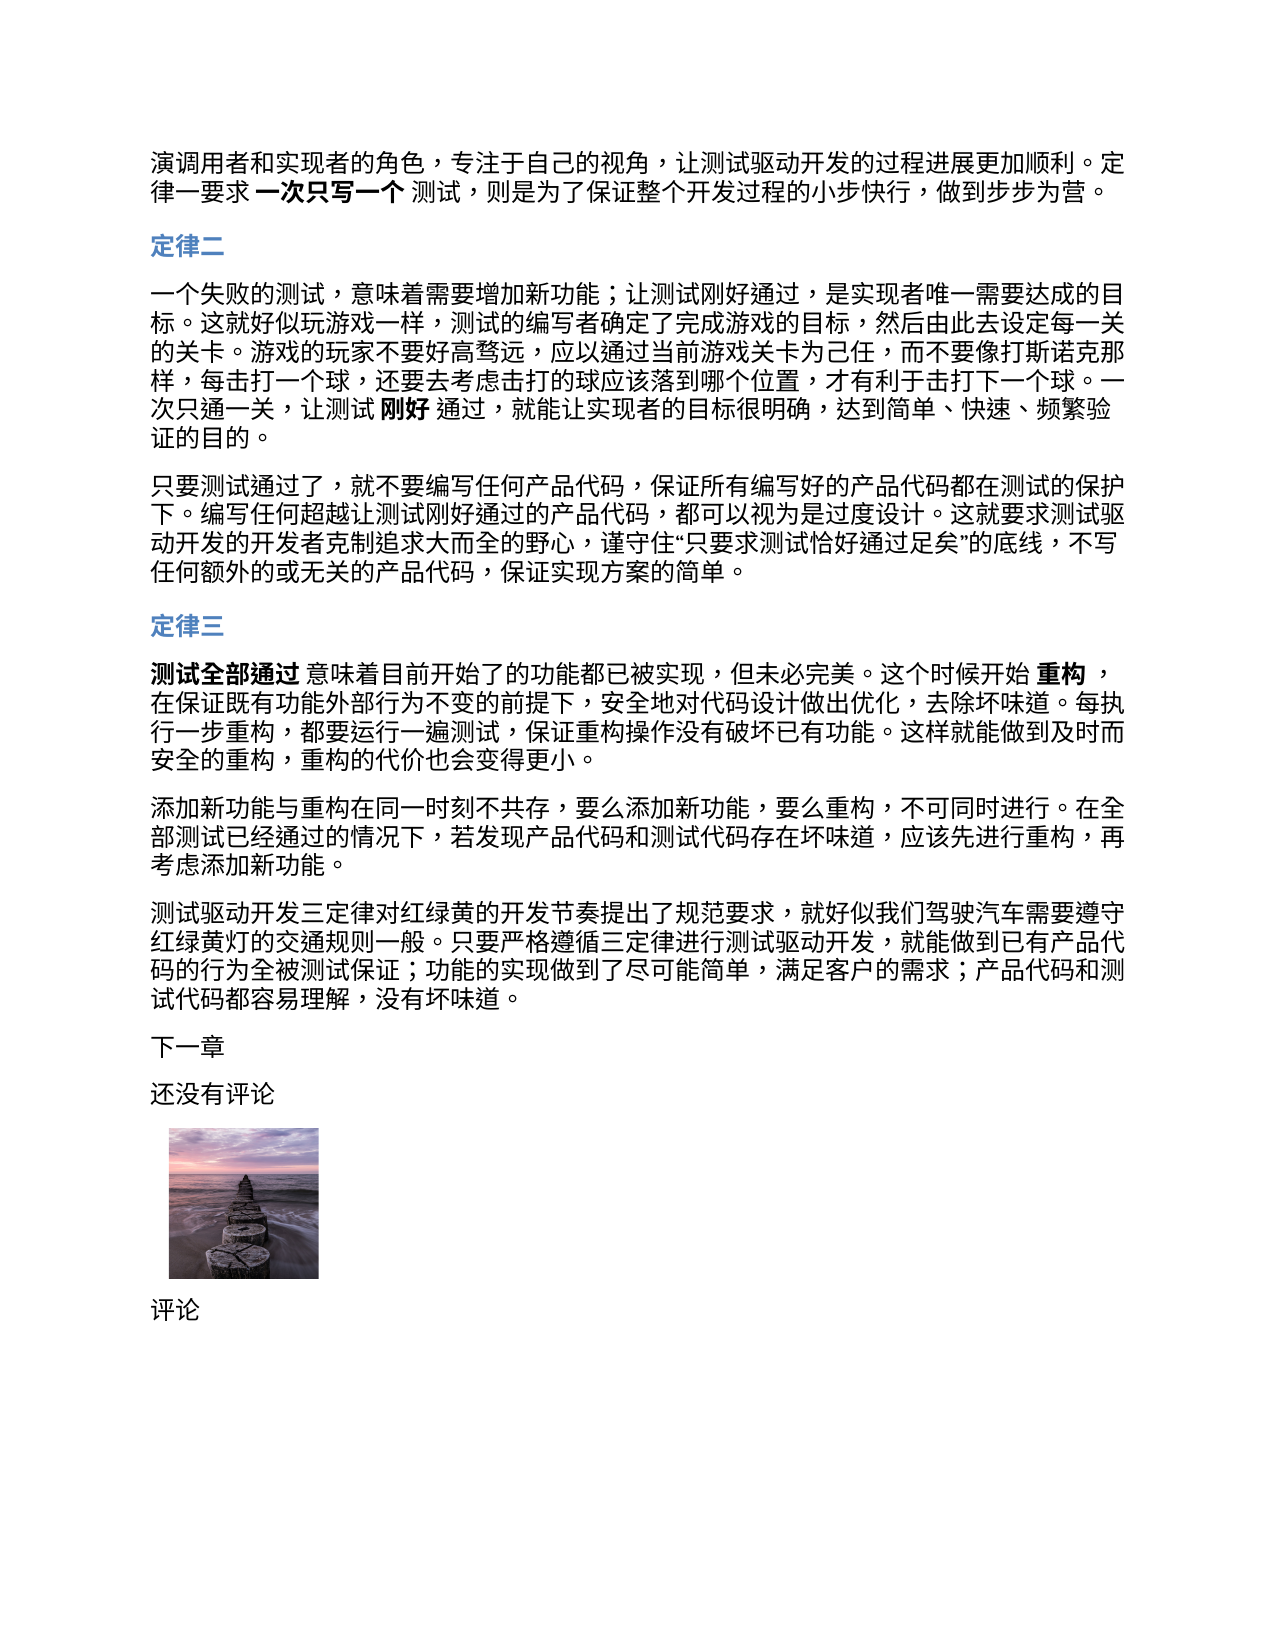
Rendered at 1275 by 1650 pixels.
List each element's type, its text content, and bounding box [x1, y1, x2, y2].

text 评论 [150, 1297, 1125, 1326]
picture [168, 1128, 319, 1279]
text 一个失败的测试，意味着需要增加新功能；让测试刚好通过，是实现者唯一需要达成的目标。这就好似玩游戏一样，测试的编写者确定了完成游戏的目标，然后由此去设定每一关的关卡。游戏的玩家不要好高骛远，应以通过当前游戏关卡为己任，而不要像打斯诺克那样，每击打一个球，还要去考虑击打的球应该落到哪个位置，才有利于击打下一个球。一次只通一关，让测试 刚好 通过，就能让实现者的目标很明确，达到简单、快速、频繁验证的目的。 [150, 281, 1125, 454]
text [150, 150, 1125, 207]
subtitle 定律三 [150, 608, 1125, 642]
text 测试驱动开发三定律对红绿黄的开发节奏提出了规范要求，就好似我们驾驶汽车需要遵守红绿黄灯的交通规则一般。只要严格遵循三定律进行测试驱动开发，就能做到已有产品代码的行为全被测试保证；功能的实现做到了尽可能简单，满足客户的需求；产品代码和测试代码都容易理解，没有坏味道。 [150, 900, 1125, 1015]
text 测试全部通过 意味着目前开始了的功能都已被实现，但未必完美。这个时候开始 重构 ，在保证既有功能外部行为不变的前提下，安全地对代码设计做出优化，去除坏味道。每执行一步重构，都要运行一遍测试，保证重构操作没有破坏已有功能。这样就能做到及时而安全的重构，重构的代价也会变得更小。 [150, 661, 1125, 776]
text 添加新功能与重构在同一时刻不共存，要么添加新功能，要么重构，不可同时进行。在全部测试已经通过的情况下，若发现产品代码和测试代码存在坏味道，应该先进行重构，再考虑添加新功能。 [150, 795, 1125, 881]
subtitle 定律二 [150, 228, 1125, 262]
text 下一章 [150, 1033, 1125, 1062]
text 只要测试通过了，就不要编写任何产品代码，保证所有编写好的产品代码都在测试的保护下。编写任何超越让测试刚好通过的产品代码，都可以视为是过度设计。这就要求测试驱动开发的开发者克制追求大而全的野心，谨守住“只要求测试恰好通过足矣”的底线，不写任何额外的或无关的产品代码，保证实现方案的简单。 [150, 472, 1125, 587]
text 还没有评论 [150, 1081, 1125, 1110]
